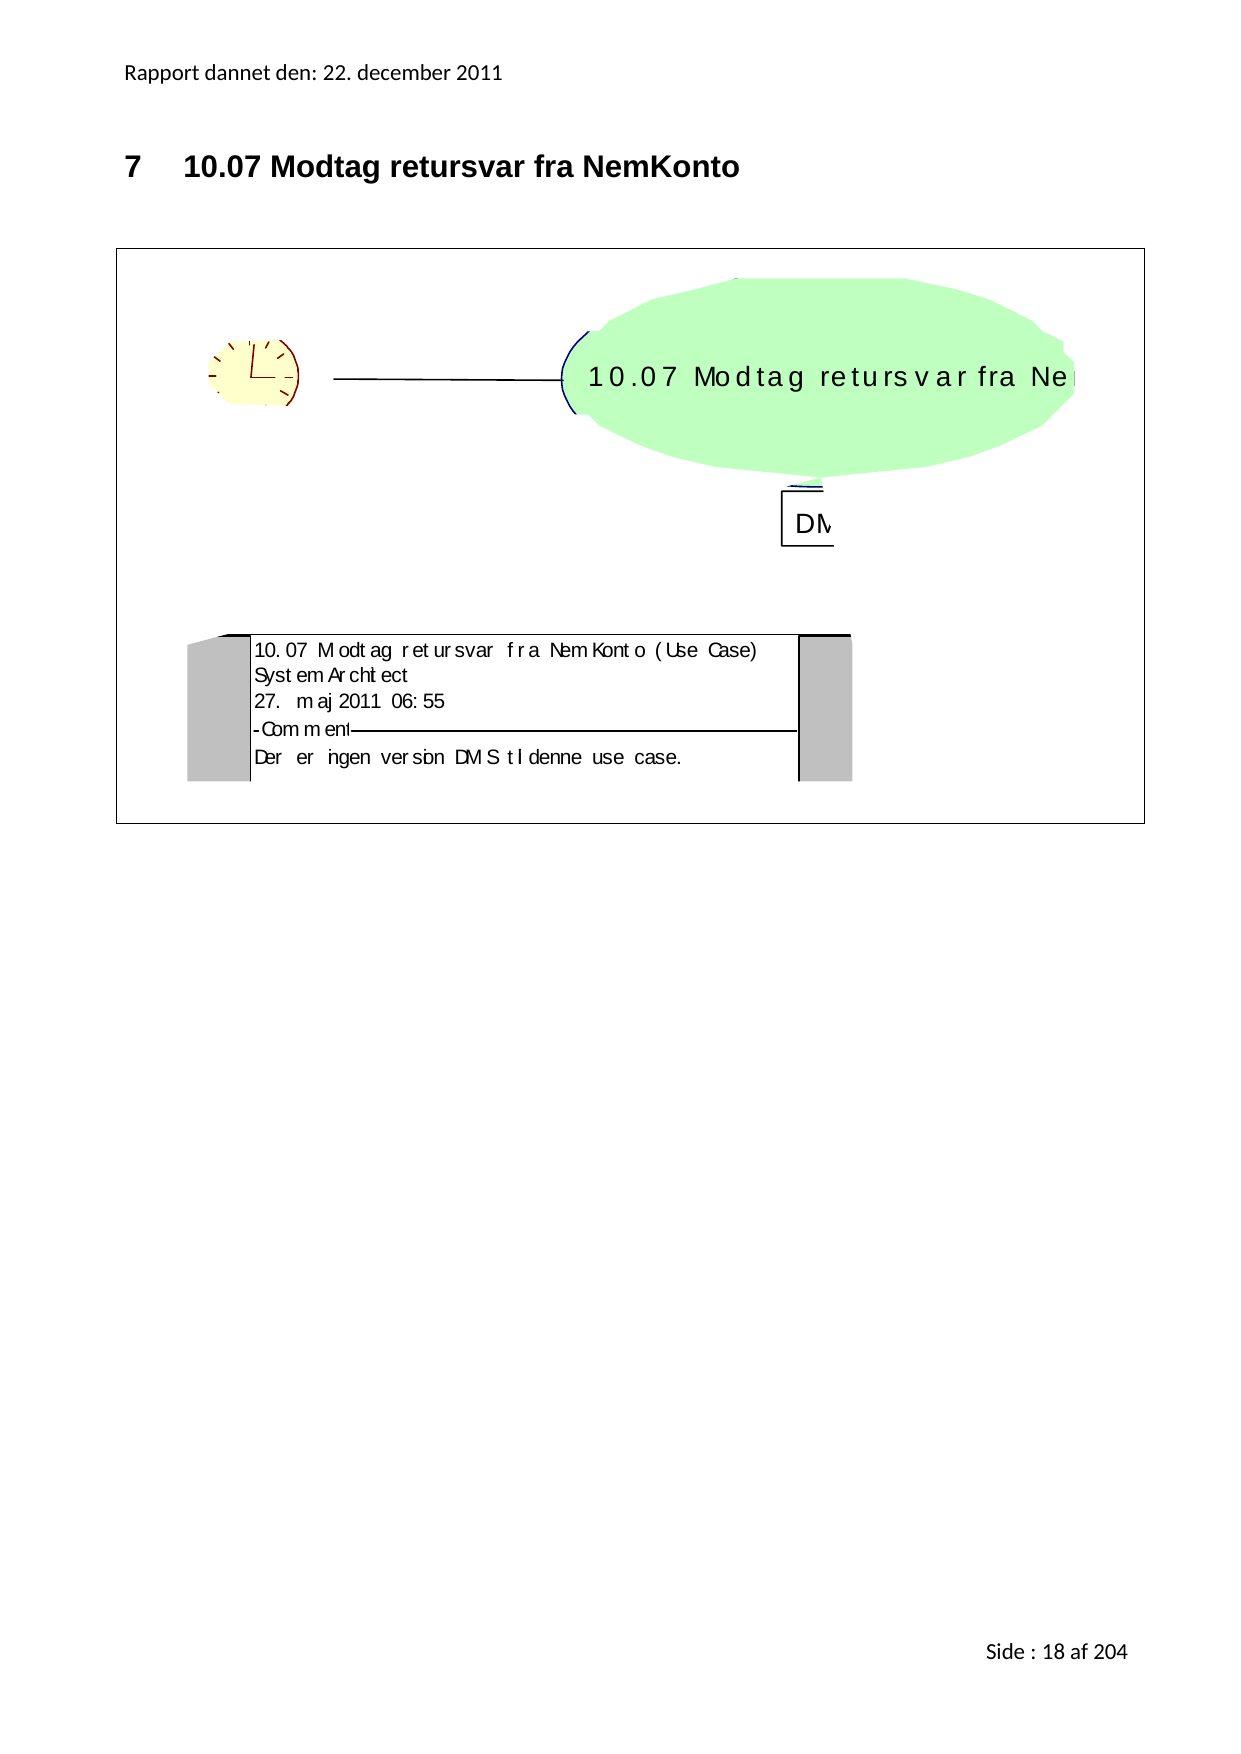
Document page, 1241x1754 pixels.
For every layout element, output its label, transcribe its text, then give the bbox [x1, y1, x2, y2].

subtitle 10.07 Modtag retursvar fra NemKonto [124, 148, 1137, 183]
table_header [117, 249, 1144, 823]
